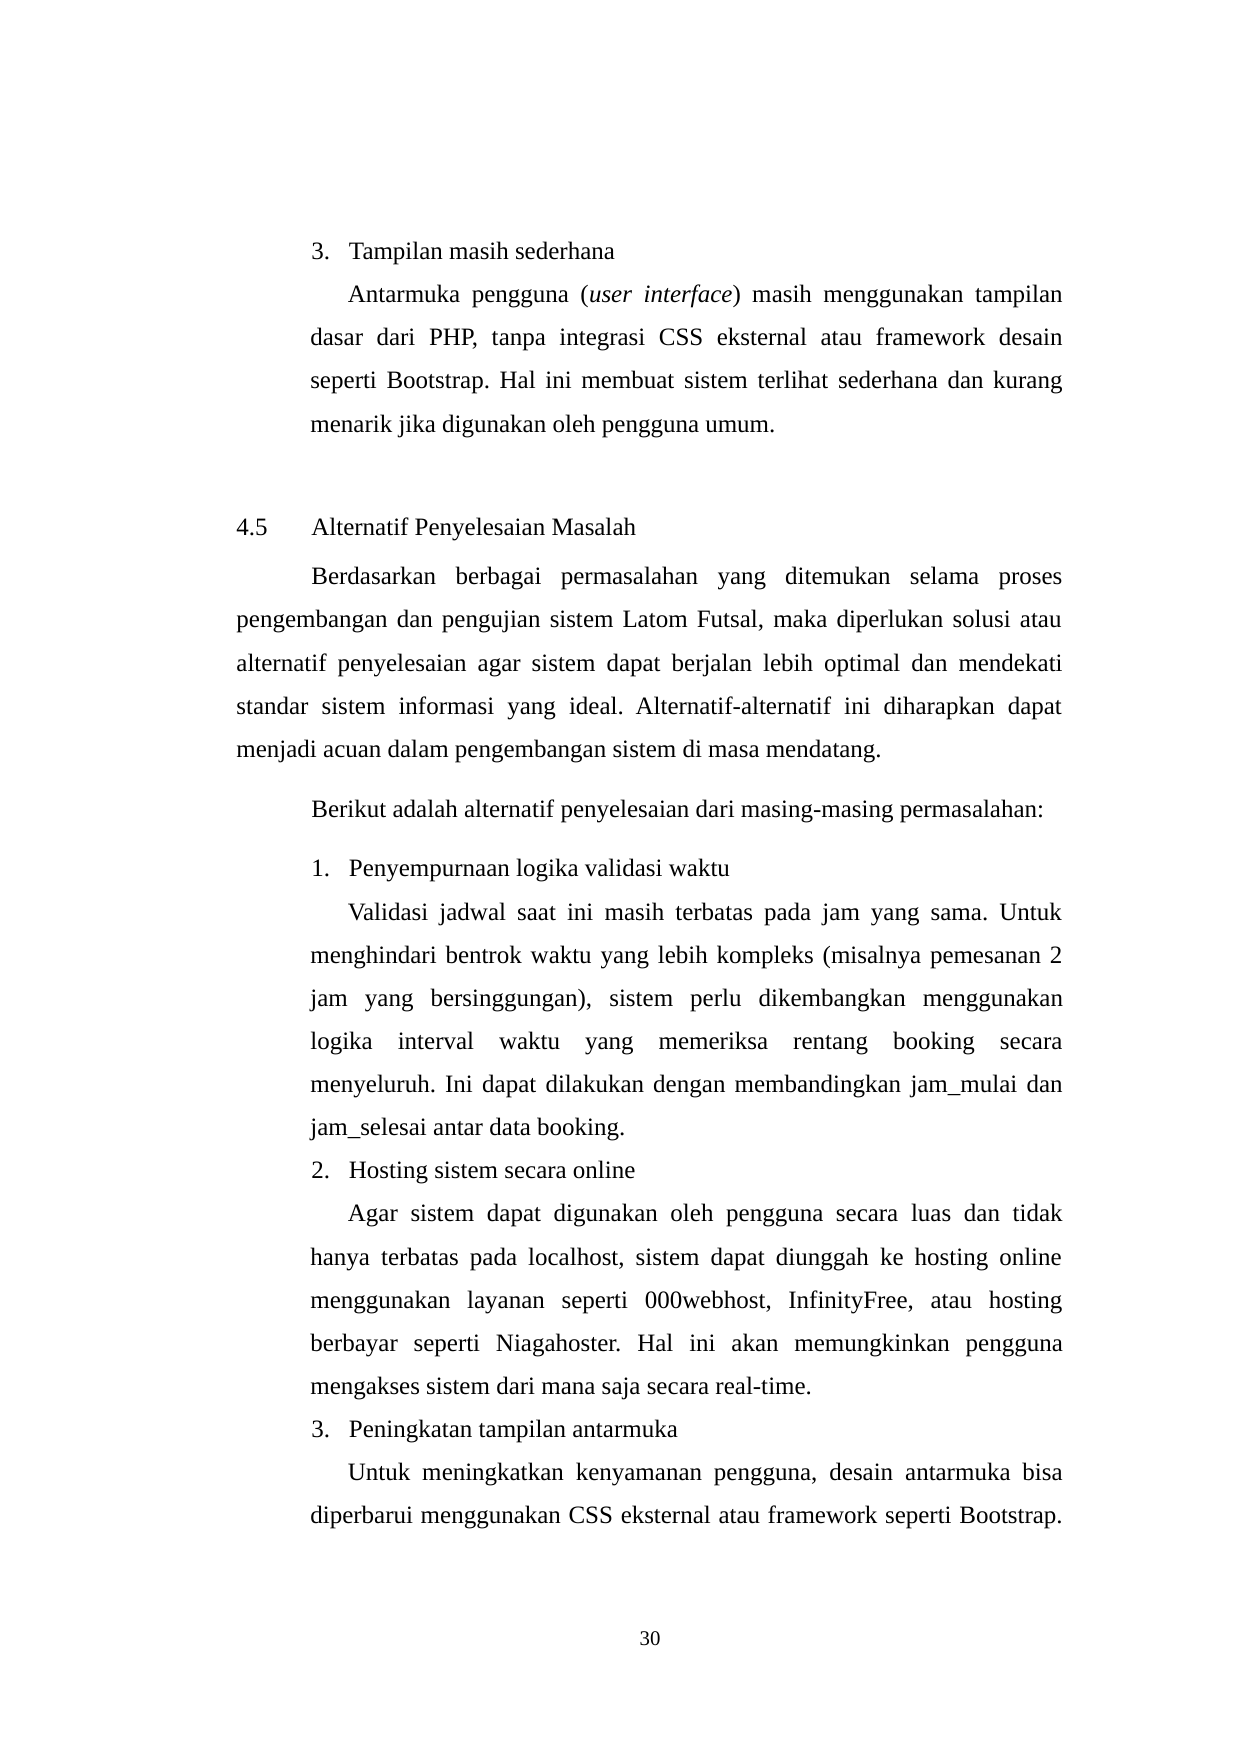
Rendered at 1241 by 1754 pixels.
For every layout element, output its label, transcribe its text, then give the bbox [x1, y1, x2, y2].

text 4.5 Alternatif Penyelesaian Masalah [236, 512, 1063, 540]
list Tampilan masih sederhana [311, 236, 1063, 265]
text Berikut adalah alternatif penyelesaian dari masing-masing permasalahan: [236, 794, 1063, 822]
list Penyempurnaan logika validasi waktu [311, 853, 1063, 882]
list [310, 1457, 1063, 1529]
list Validasi jadwal saat ini masih terbatas pada jam yang sama. Untuk menghindari bentrok waktu yang lebih kompleks (misalnya pemesanan 2 jam yang bersinggungan), sistem perlu dikembangkan menggunakan logika interval waktu yang memeriksa rentang booking secara menyeluruh. Ini dapat dilakukan dengan membandingkan jam_mulai dan jam_selesai antar data booking. [310, 897, 1063, 1141]
list Agar sistem dapat digunakan oleh pengguna secara luas dan tidak hanya terbatas pada localhost, sistem dapat diunggah ke hosting online menggunakan layanan seperti 000webhost, InfinityFree, atau hosting berbayar seperti Niagahoster. Hal ini akan memungkinkan pengguna mengakses sistem dari mana saja secara real-time. [310, 1198, 1063, 1400]
list Peningkatan tampilan antarmuka [311, 1414, 1063, 1443]
list Antarmuka pengguna (user interface) masih menggunakan tampilan dasar dari PHP, tanpa integrasi CSS eksternal atau framework desain seperti Bootstrap. Hal ini membuat sistem terlihat sederhana dan kurang menarik jika digunakan oleh pengguna umum. [310, 279, 1063, 437]
text Berdasarkan berbagai permasalahan yang ditemukan selama proses pengembangan dan pengujian sistem Latom Futsal, maka diperlukan solusi atau alternatif penyelesaian agar sistem dapat berjalan lebih optimal dan mendekati standar sistem informasi yang ideal. Alternatif-alternatif ini diharapkan dapat menjadi acuan dalam pengembangan sistem di masa mendatang. [236, 561, 1063, 763]
list Hosting sistem secara online [311, 1155, 1063, 1184]
